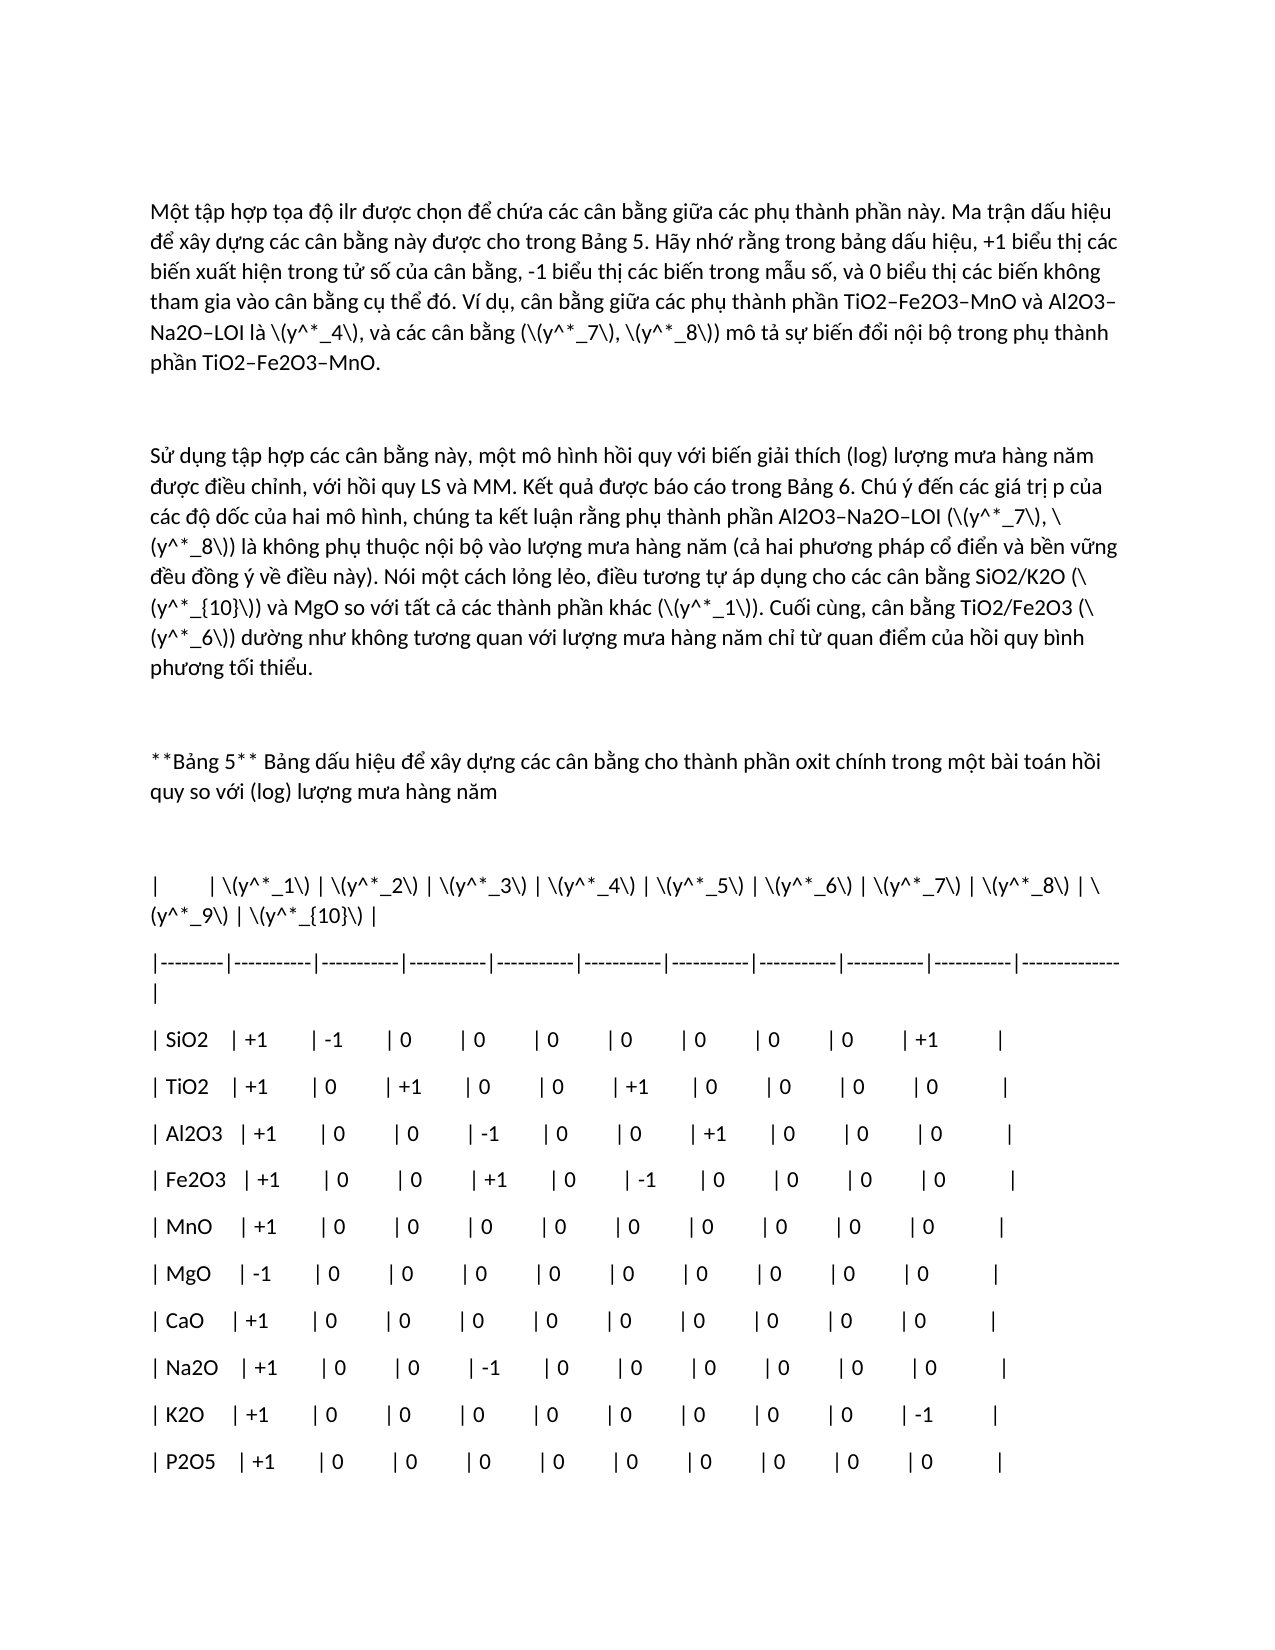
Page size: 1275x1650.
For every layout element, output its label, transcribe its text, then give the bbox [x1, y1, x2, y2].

text Một tập hợp tọa độ ilr được chọn để chứa các cân bằng giữa các phụ thành phần này. Ma trận dấu hiệu để xây dựng các cân bằng này được cho trong Bảng 5. Hãy nhớ rằng trong bảng dấu hiệu, +1 biểu thị các biến xuất hiện trong tử số của cân bằng, -1 biểu thị các biến trong mẫu số, và 0 biểu thị các biến không tham gia vào cân bằng cụ thể đó. Ví dụ, cân bằng giữa các phụ thành phần TiO2–Fe2O3–MnO và Al2O3–Na2O–LOI là \(y^*_4\), và các cân bằng (\(y^*_7\), \(y^*_8\)) mô tả sự biến đổi nội bộ trong phụ thành phần TiO2–Fe2O3–MnO. [150, 197, 1125, 376]
text | MgO | -1 | 0 | 0 | 0 | 0 | 0 | 0 | 0 | 0 | 0 | [150, 1259, 1125, 1287]
text | | \(y^*_1\) | \(y^*_2\) | \(y^*_3\) | \(y^*_4\) | \(y^*_5\) | \(y^*_6\) | \(y^*_7\) | \(y^*_8\) | \(y^*_9\) | \(y^*_{10}\) | [150, 871, 1125, 929]
text | TiO2 | +1 | 0 | +1 | 0 | 0 | +1 | 0 | 0 | 0 | 0 | [150, 1072, 1125, 1100]
text | Al2O3 | +1 | 0 | 0 | -1 | 0 | 0 | +1 | 0 | 0 | 0 | [150, 1119, 1125, 1147]
text | MnO | +1 | 0 | 0 | 0 | 0 | 0 | 0 | 0 | 0 | 0 | [150, 1212, 1125, 1241]
text |---------|-----------|-----------|-----------|-----------|-----------|-----------|-----------|-----------|-----------|--------------| [150, 948, 1125, 1006]
text **Bảng 5** Bảng dấu hiệu để xây dựng các cân bằng cho thành phần oxit chính trong một bài toán hồi quy so với (log) lượng mưa hàng năm [150, 747, 1125, 805]
text | K2O | +1 | 0 | 0 | 0 | 0 | 0 | 0 | 0 | 0 | -1 | [150, 1400, 1125, 1428]
text | CaO | +1 | 0 | 0 | 0 | 0 | 0 | 0 | 0 | 0 | 0 | [150, 1306, 1125, 1334]
text Sử dụng tập hợp các cân bằng này, một mô hình hồi quy với biến giải thích (log) lượng mưa hàng năm được điều chỉnh, với hồi quy LS và MM. Kết quả được báo cáo trong Bảng 6. Chú ý đến các giá trị p của các độ dốc của hai mô hình, chúng ta kết luận rằng phụ thành phần Al2O3–Na2O–LOI (\(y^*_7\), \(y^*_8\)) là không phụ thuộc nội bộ vào lượng mưa hàng năm (cả hai phương pháp cổ điển và bền vững đều đồng ý về điều này). Nói một cách lỏng lẻo, điều tương tự áp dụng cho các cân bằng SiO2/K2O (\(y^*_{10}\)) và MgO so với tất cả các thành phần khác (\(y^*_1\)). Cuối cùng, cân bằng TiO2/Fe2O3 (\(y^*_6\)) dường như không tương quan với lượng mưa hàng năm chỉ từ quan điểm của hồi quy bình phương tối thiểu. [150, 442, 1125, 681]
text | P2O5 | +1 | 0 | 0 | 0 | 0 | 0 | 0 | 0 | 0 | 0 | [150, 1447, 1125, 1475]
text | Fe2O3 | +1 | 0 | 0 | +1 | 0 | -1 | 0 | 0 | 0 | 0 | [150, 1166, 1125, 1194]
text | Na2O | +1 | 0 | 0 | -1 | 0 | 0 | 0 | 0 | 0 | 0 | [150, 1353, 1125, 1381]
text | SiO2 | +1 | -1 | 0 | 0 | 0 | 0 | 0 | 0 | 0 | +1 | [150, 1025, 1125, 1053]
